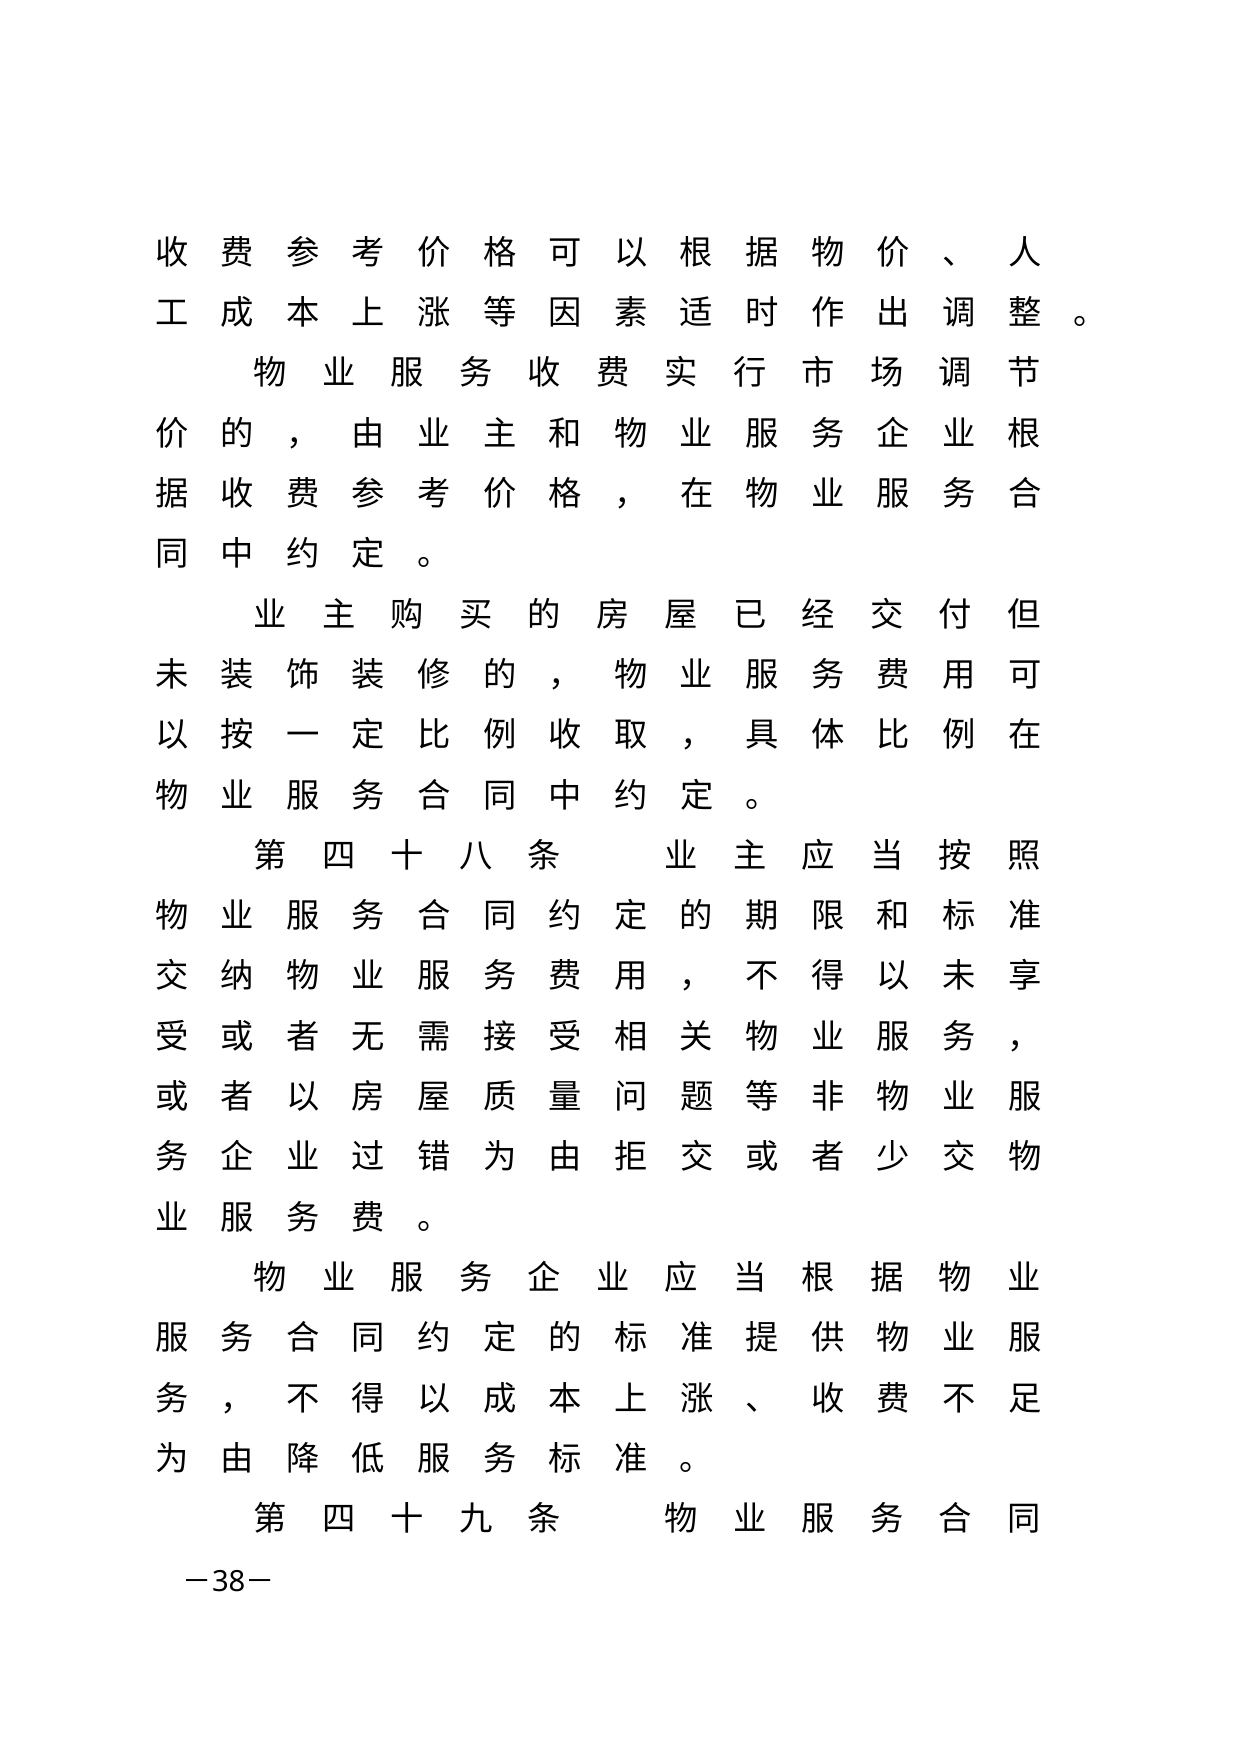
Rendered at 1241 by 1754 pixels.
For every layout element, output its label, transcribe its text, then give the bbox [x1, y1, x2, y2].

text 第四十九条 物业服务合同应当载明物业服务项目和服务标准、收费项目和收费标准、双方权利义务、专项维修资金的管理与使用、物业管理用房、合同期限以及违约责任等。 [155, 1486, 1073, 1546]
text 第四十八条 业主应当按照物业服务合同约定的期限和标准交纳物业服务费用，不得以未享受或者无需接受相关物业服务，或者以房屋质量问题等非物业服务企业过错为由拒交或者少交物业服务费。 [155, 823, 1073, 1245]
text 第四十七条 市人民政府住房和城乡建设主管部门应当制定物业服务等级标准，并会同价格主管部门制定与物业服务等级相对应的收费参考价格。物业服务收费参考价格可以根据物价、人工成本上涨等因素适时作出调整。 [155, 219, 1073, 340]
text 业主购买的房屋已经交付但未装饰装修的，物业服务费用可以按一定比例收取，具体比例在物业服务合同中约定。 [155, 581, 1073, 823]
text 物业服务收费实行市场调节价的，由业主和物业服务企业根据收费参考价格，在物业服务合同中约定。 [155, 340, 1073, 581]
text 物业服务企业应当根据物业服务合同约定的标准提供物业服务，不得以成本上涨、收费不足为由降低服务标准。 [155, 1245, 1073, 1486]
